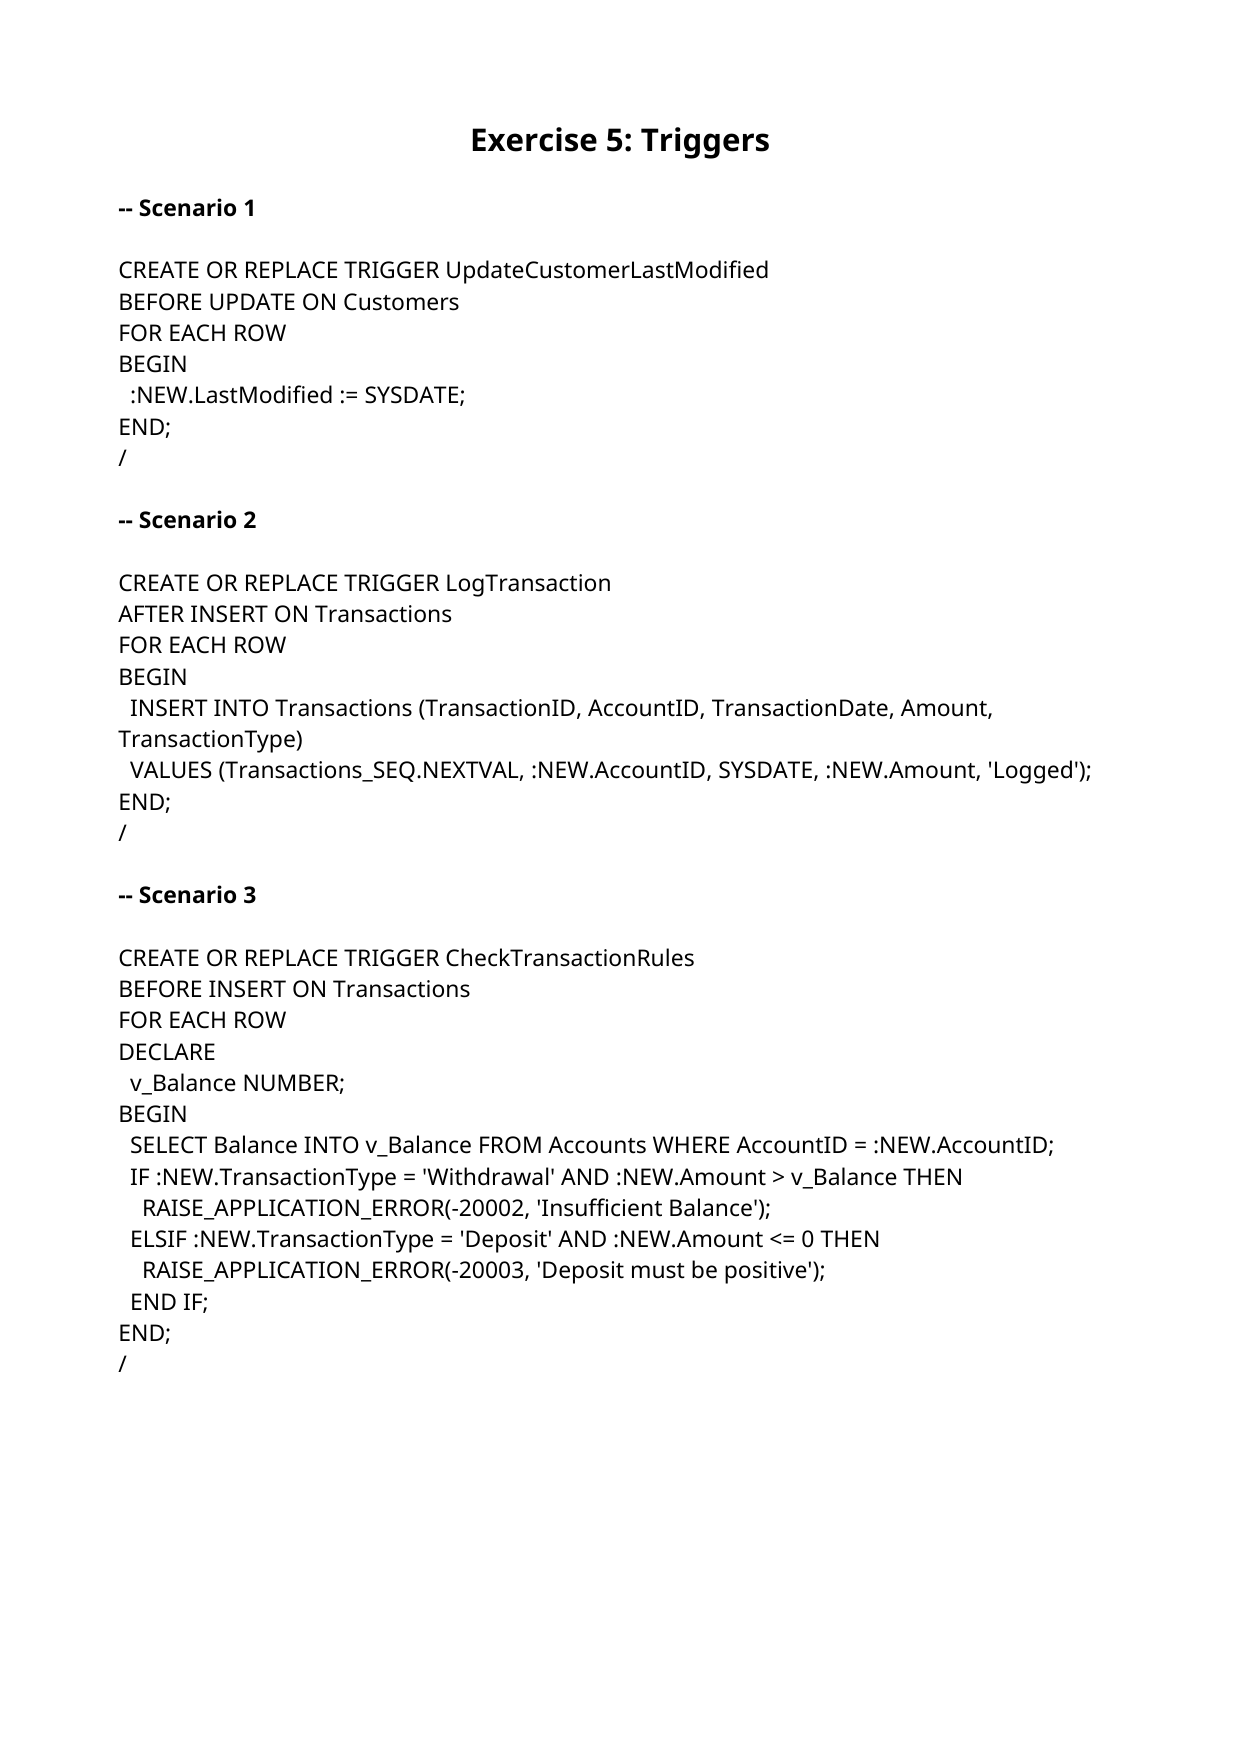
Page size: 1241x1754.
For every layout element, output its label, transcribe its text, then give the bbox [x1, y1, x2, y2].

text FOR EACH ROW [118, 1004, 1122, 1036]
text -- Scenario 1 [118, 192, 1122, 223]
text INSERT INTO Transactions (TransactionID, AccountID, TransactionDate, Amount, TransactionType) [118, 692, 1122, 754]
text SELECT Balance INTO v_Balance FROM Accounts WHERE AccountID = :NEW.AccountID; [118, 1129, 1122, 1161]
text / [118, 442, 1122, 473]
text CREATE OR REPLACE TRIGGER LogTransaction [118, 567, 1122, 598]
text FOR EACH ROW [118, 629, 1122, 661]
text RAISE_APPLICATION_ERROR(-20003, 'Deposit must be positive'); [118, 1254, 1122, 1286]
text / [118, 817, 1122, 848]
text BEGIN [118, 348, 1122, 379]
text / [118, 1348, 1122, 1379]
text END; [118, 411, 1122, 442]
text -- Scenario 2 [118, 504, 1122, 536]
text IF :NEW.TransactionType = 'Withdrawal' AND :NEW.Amount > v_Balance THEN [118, 1161, 1122, 1192]
text END; [118, 1317, 1122, 1348]
text v_Balance NUMBER; [118, 1067, 1122, 1098]
text -- Scenario 3 [118, 879, 1122, 911]
text VALUES (Transactions_SEQ.NEXTVAL, :NEW.AccountID, SYSDATE, :NEW.Amount, 'Logged'); [118, 754, 1122, 786]
text RAISE_APPLICATION_ERROR(-20002, 'Insufficient Balance'); [118, 1192, 1122, 1223]
text END; [118, 786, 1122, 817]
text BEGIN [118, 1098, 1122, 1129]
text :NEW.LastModified := SYSDATE; [118, 379, 1122, 411]
text END IF; [118, 1286, 1122, 1317]
text BEGIN [118, 661, 1122, 692]
text ELSIF :NEW.TransactionType = 'Deposit' AND :NEW.Amount <= 0 THEN [118, 1223, 1122, 1254]
text FOR EACH ROW [118, 317, 1122, 348]
text BEFORE UPDATE ON Customers [118, 286, 1122, 317]
text Exercise 5: Triggers [118, 118, 1122, 161]
text CREATE OR REPLACE TRIGGER CheckTransactionRules [118, 942, 1122, 973]
text AFTER INSERT ON Transactions [118, 598, 1122, 629]
text DECLARE [118, 1036, 1122, 1067]
text BEFORE INSERT ON Transactions [118, 973, 1122, 1004]
text CREATE OR REPLACE TRIGGER UpdateCustomerLastModified [118, 254, 1122, 286]
